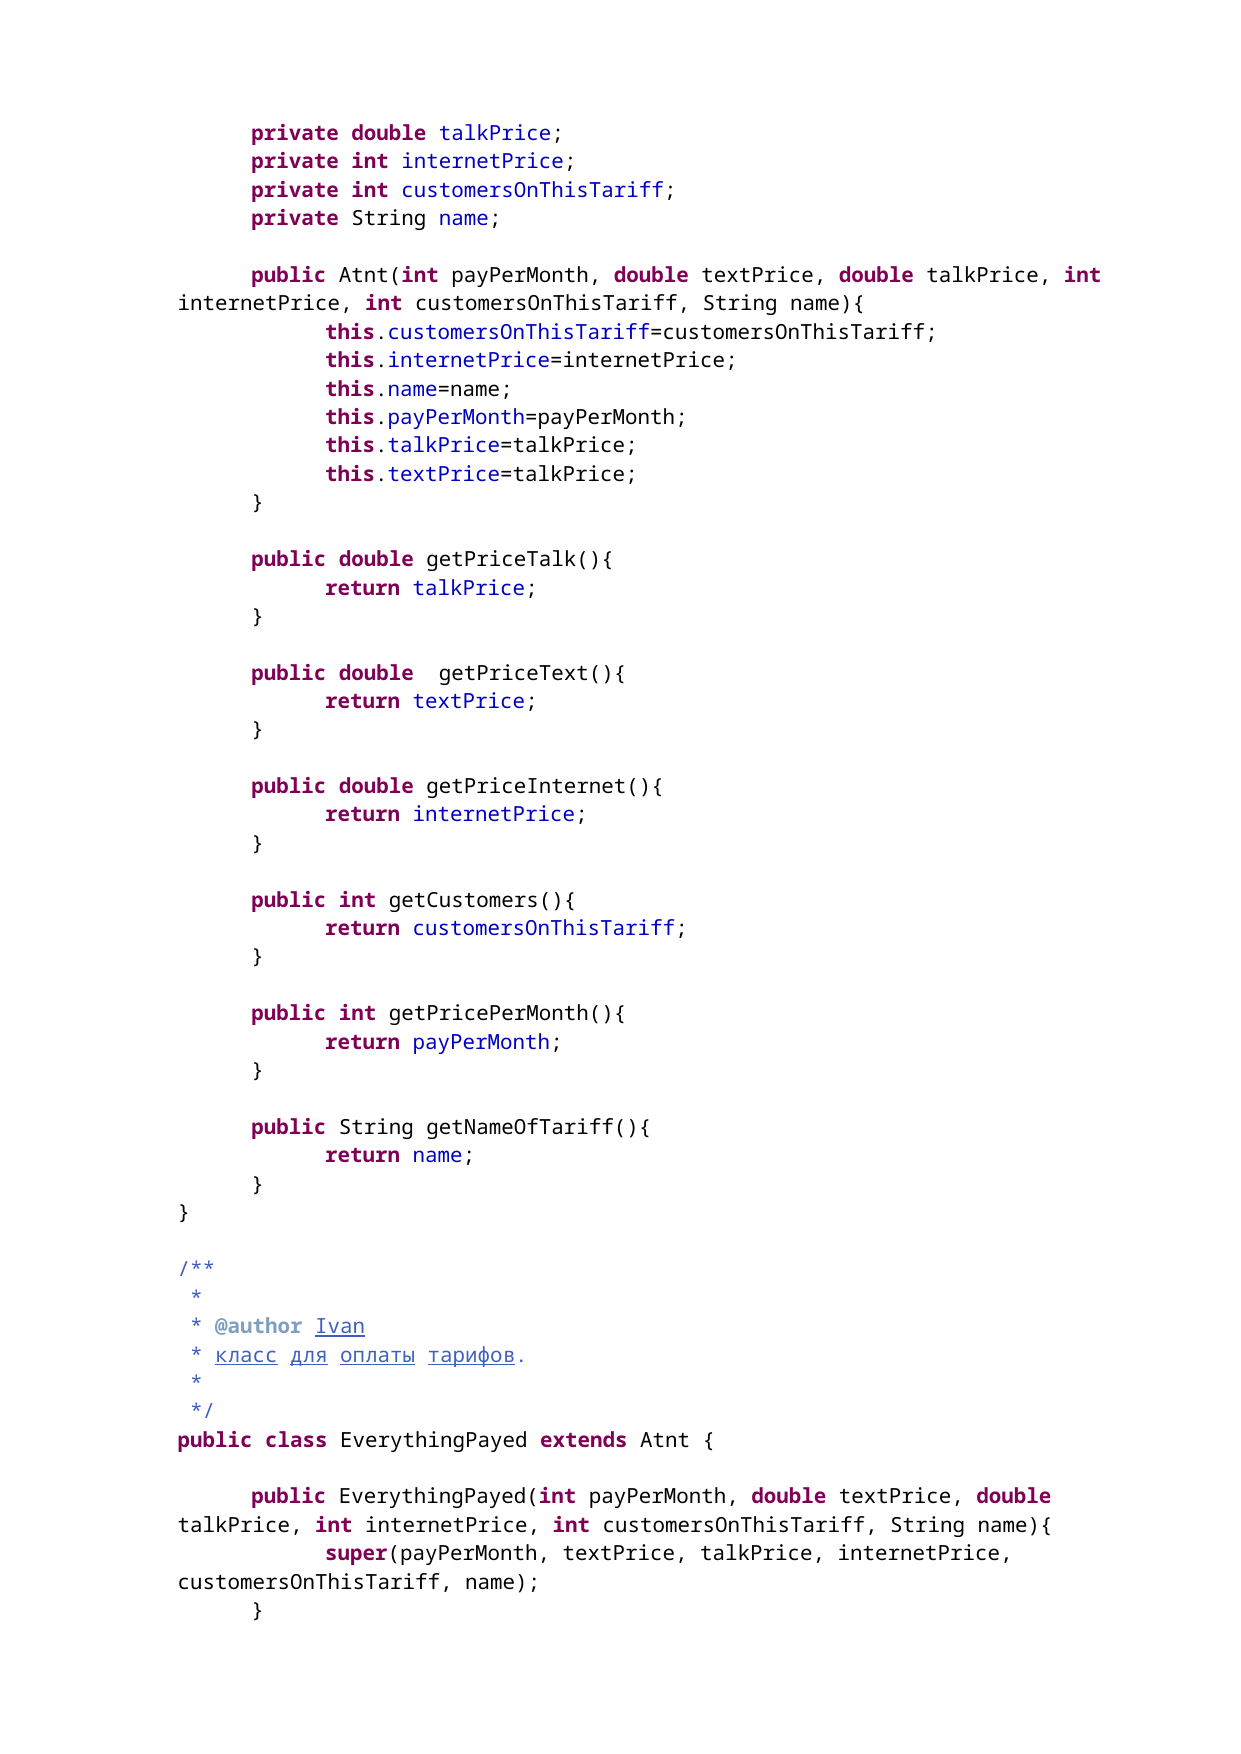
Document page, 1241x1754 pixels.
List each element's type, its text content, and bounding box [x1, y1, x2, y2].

text private String name; [177, 203, 1152, 232]
text return talkPrice; [177, 573, 1152, 601]
text this.customersOnThisTariff=customersOnThisTariff; [177, 317, 1152, 345]
text this.internetPrice=internetPrice; [177, 345, 1152, 374]
text } [177, 714, 1152, 743]
text return payPerMonth; [177, 1027, 1152, 1055]
text public int getCustomers(){ [177, 885, 1152, 913]
text } [177, 1595, 1152, 1624]
text private int customersOnThisTariff; [177, 175, 1152, 203]
text public double getPriceTalk(){ [177, 544, 1152, 573]
text return customersOnThisTariff; [177, 913, 1152, 942]
text } [177, 942, 1152, 970]
text } [177, 1169, 1152, 1197]
text public int getPricePerMonth(){ [177, 998, 1152, 1027]
text * класс для оплаты тарифов. [177, 1340, 1152, 1368]
text private int internetPrice; [177, 147, 1152, 175]
text this.textPrice=talkPrice; [177, 459, 1152, 487]
text this.name=name; [177, 374, 1152, 402]
text public double getPriceText(){ [177, 658, 1152, 686]
text super(payPerMonth, textPrice, talkPrice, internetPrice, customersOnThisTariff, name); [177, 1538, 1152, 1595]
text * [177, 1368, 1152, 1397]
text public class EverythingPayed extends Atnt { [177, 1425, 1152, 1453]
text * @author Ivan [177, 1311, 1152, 1340]
text } [177, 1055, 1152, 1084]
text */ [177, 1397, 1152, 1425]
text } [177, 828, 1152, 856]
text this.talkPrice=talkPrice; [177, 431, 1152, 459]
text private double talkPrice; [177, 118, 1152, 147]
text public Atnt(int payPerMonth, double textPrice, double talkPrice, int internetPrice, int customersOnThisTariff, String name){ [177, 260, 1152, 317]
text } [177, 487, 1152, 516]
text this.payPerMonth=payPerMonth; [177, 402, 1152, 431]
text * [177, 1283, 1152, 1311]
text public EverythingPayed(int payPerMonth, double textPrice, double talkPrice, int internetPrice, int customersOnThisTariff, String name){ [177, 1481, 1152, 1538]
text return name; [177, 1141, 1152, 1169]
text /** [177, 1254, 1152, 1283]
text public double getPriceInternet(){ [177, 771, 1152, 799]
text } [177, 601, 1152, 629]
text } [177, 1197, 1152, 1226]
text public String getNameOfTariff(){ [177, 1112, 1152, 1141]
text return internetPrice; [177, 799, 1152, 828]
text return textPrice; [177, 686, 1152, 714]
